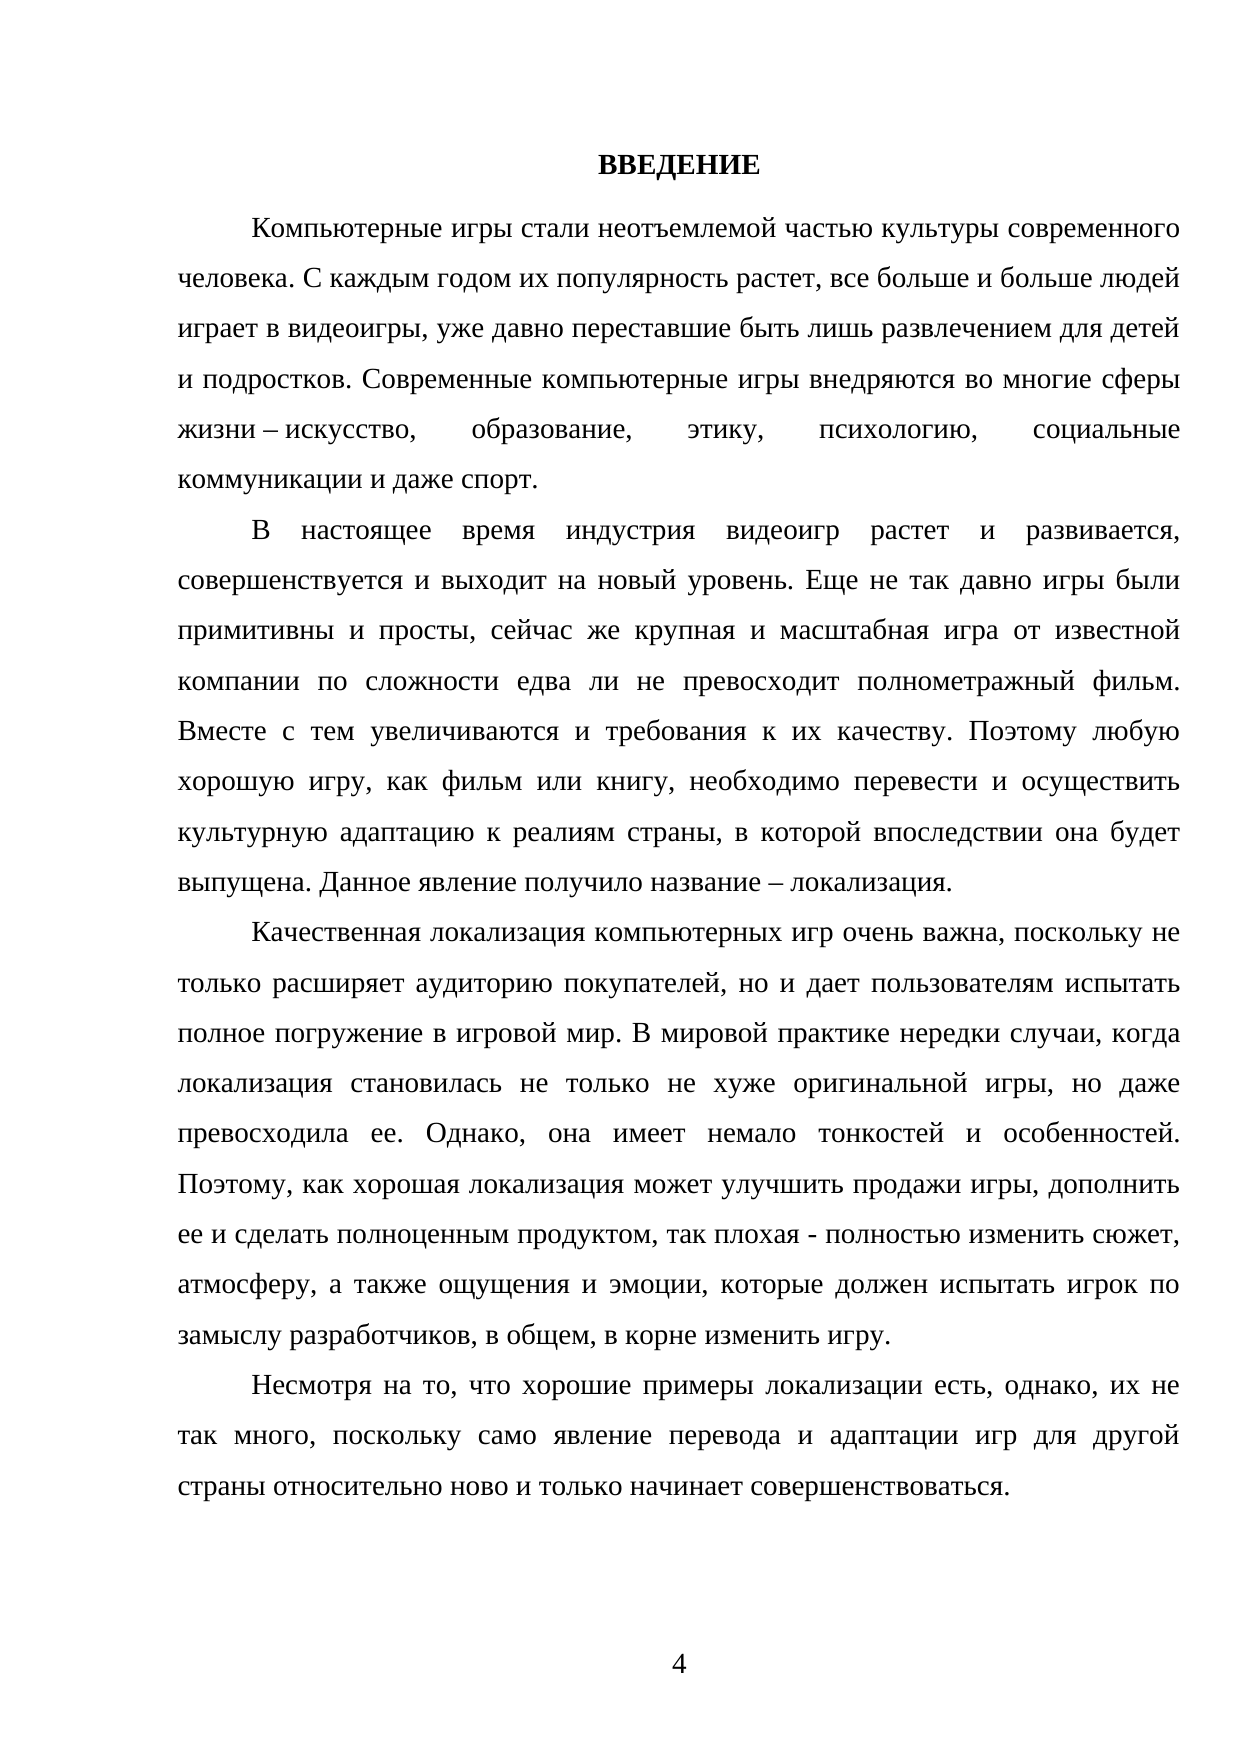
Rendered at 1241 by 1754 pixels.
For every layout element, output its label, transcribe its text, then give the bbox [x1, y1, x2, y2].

text Компьютерные игры стали неотъемлемой частью культуры современного человека. С каждым годом их популярность растет, все больше и больше людей играет в видеоигры, уже давно переставшие быть лишь развлечением для детей и подростков. Современные компьютерные игры внедряются во многие сферы жизни – искусство, образование, этику, психологию, социальные коммуникации и даже спорт. [177, 210, 1181, 495]
text Качественная локализация компьютерных игр очень важна, поскольку не только расширяет аудиторию покупателей, но и дает пользователям испытать полное погружение в игровой мир. В мировой практике нередки случаи, когда локализация становилась не только не хуже оригинальной игры, но даже превосходила ее. Однако, она имеет немало тонкостей и особенностей. Поэтому, как хорошая локализация может улучшить продажи игры, дополнить ее и сделать полноценным продуктом, так плохая - полностью изменить сюжет, атмосферу, а также ощущения и эмоции, которые должен испытать игрок по замыслу разработчиков, в общем, в корне изменить игру. [177, 914, 1181, 1350]
text В настоящее время индустрия видеоигр растет и развивается, совершенствуется и выходит на новый уровень. Еще не так давно игры были примитивны и просты, сейчас же крупная и масштабная игра от известной компании по сложности едва ли не превосходит полнометражный фильм. Вместе с тем увеличиваются и требования к их качеству. Поэтому любую хорошую игру, как фильм или книгу, необходимо перевести и осуществить культурную адаптацию к реалиям страны, в которой впоследствии она будет выпущена. Данное явление получило название – локализация. [177, 512, 1181, 898]
text ВВЕДЕНИЕ [177, 147, 1181, 181]
text Несмотря на то, что хорошие примеры локализации есть, однако, их не так много, поскольку само явление перевода и адаптации игр для другой страны относительно ново и только начинает совершенствоваться. [177, 1367, 1181, 1501]
